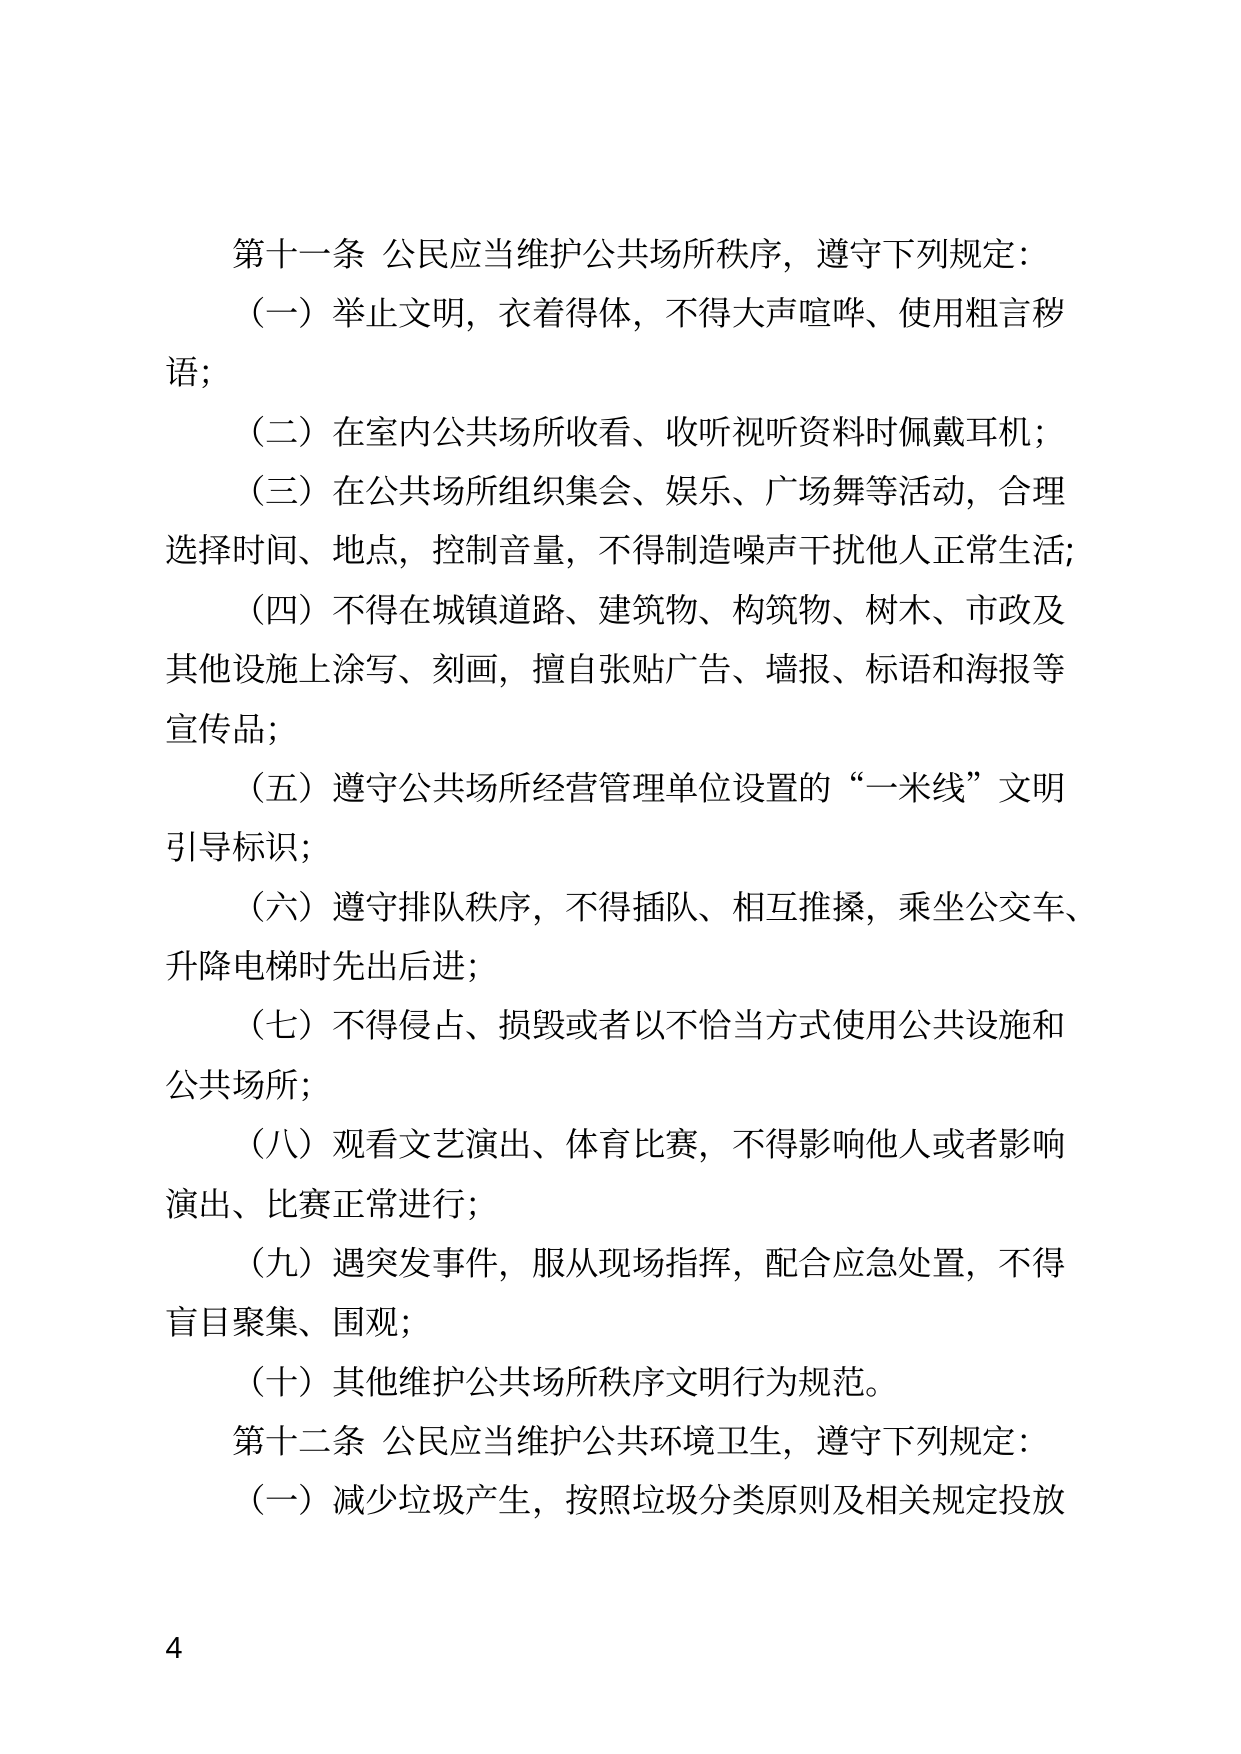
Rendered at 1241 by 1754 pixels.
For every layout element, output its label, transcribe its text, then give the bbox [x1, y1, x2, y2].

text （八）观看文艺演出、体育比赛，不得影响他人或者影响演出、比赛正常进行； [165, 1109, 1087, 1228]
text （二）在室内公共场所收看、收听视听资料时佩戴耳机； [165, 397, 1087, 456]
text 第十二条 公民应当维护公共环境卫生，遵守下列规定： [165, 1406, 1087, 1465]
text （四）不得在城镇道路、建筑物、构筑物、树木、市政及其他设施上涂写、刻画，擅自张贴广告、墙报、标语和海报等宣传品； [165, 575, 1087, 753]
text （十）其他维护公共场所秩序文明行为规范。 [165, 1347, 1087, 1406]
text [165, 1465, 1087, 1525]
text （七）不得侵占、损毁或者以不恰当方式使用公共设施和公共场所； [165, 990, 1087, 1109]
text （三）在公共场所组织集会、娱乐、广场舞等活动，合理选择时间、地点，控制音量，不得制造噪声干扰他人正常生活; [165, 456, 1087, 575]
text （一）举止文明，衣着得体，不得大声喧哗、使用粗言秽语； [165, 278, 1087, 397]
text （六）遵守排队秩序，不得插队、相互推搡，乘坐公交车、升降电梯时先出后进； [165, 872, 1087, 990]
text （五）遵守公共场所经营管理单位设置的“一米线”文明引导标识； [165, 753, 1087, 872]
text （九）遇突发事件，服从现场指挥，配合应急处置，不得盲目聚集、围观； [165, 1228, 1087, 1347]
text 第十一条 公民应当维护公共场所秩序，遵守下列规定： [165, 218, 1087, 278]
